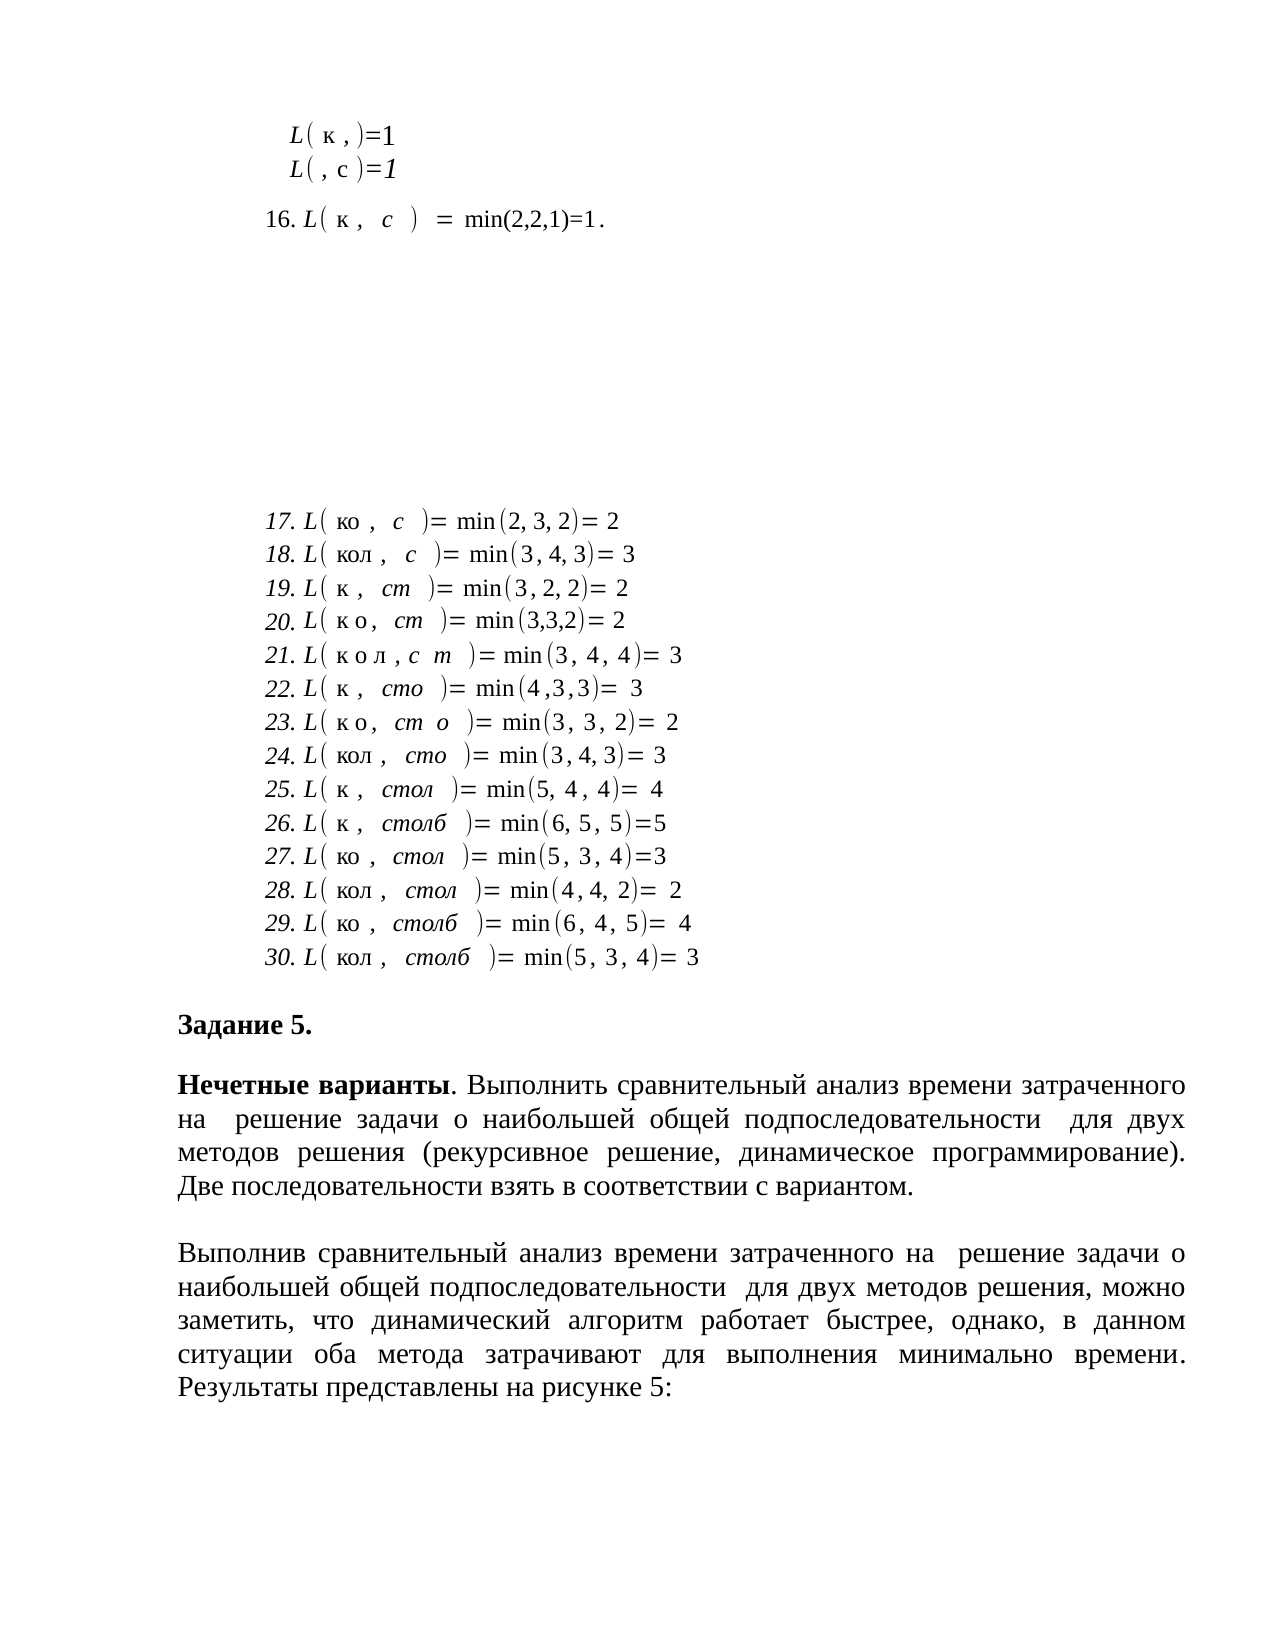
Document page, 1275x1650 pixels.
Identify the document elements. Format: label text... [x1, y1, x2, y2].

text Выполнив сравнительный анализ времени затраченного на решение задачи о наибольшей общей подпоследовательности для двух методов решения, можно заметить, что динамический алгоритм работает быстрее, однако, в данном ситуации оба метода затрачивают для выполнения минимально времени. Результаты представлены на рисунке 5: [177, 1235, 1186, 1403]
text Задание 5. [177, 1007, 1186, 1040]
list =1 [288, 118, 1186, 152]
list =1 [288, 152, 1186, 185]
text Нечетные варианты. Выполнить сравнительный анализ времени затраченного на решение задачи о наибольшей общей подпоследовательности для двух методов решения (рекурсивное решение, динамическое программирование). Две последовательности взять в соответствии с вариантом. [177, 1067, 1186, 1202]
